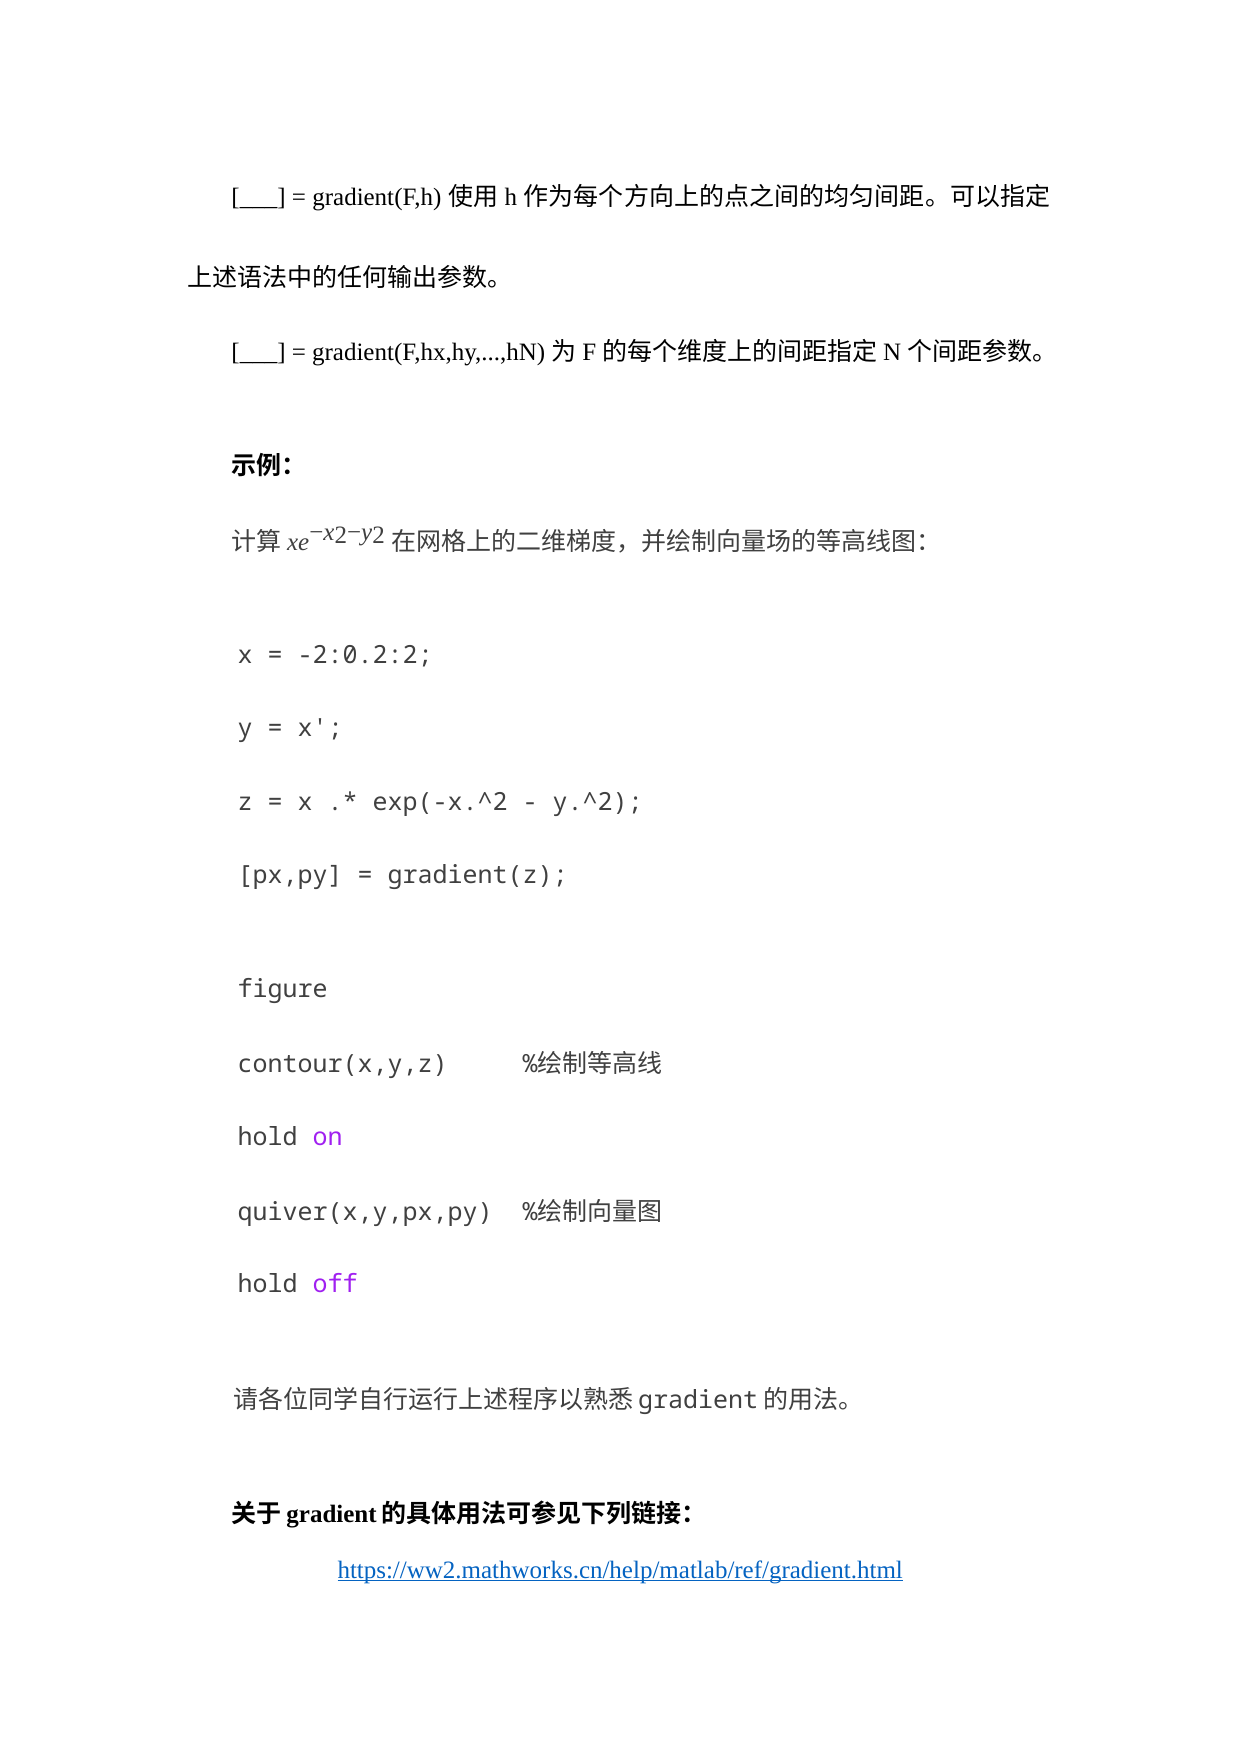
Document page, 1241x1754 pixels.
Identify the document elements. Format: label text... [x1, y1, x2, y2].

text y = x'; [187, 694, 1053, 759]
text z = x .* exp(-x.^2 - y.^2); [187, 768, 1053, 833]
text hold off [187, 1251, 1053, 1316]
text 计算 xe−x2−y2 在网格上的二维梯度，并绘制向量场的等高线图： [187, 505, 1053, 570]
text 请各位同学自行运行上述程序以熟悉gradient的用法。 [187, 1365, 1053, 1430]
text 示例： [187, 431, 1053, 496]
text figure [187, 956, 1053, 1021]
text quiver(x,y,px,py) %绘制向量图 [187, 1177, 1053, 1242]
text [___] = gradient(F,hx,hy,...,hN) 为 F 的每个维度上的间距指定 N 个间距参数。 [187, 317, 1053, 382]
text https://ww2.mathworks.cn/help/matlab/ref/gradient.html [187, 1553, 1053, 1585]
text x = -2:0.2:2; [187, 621, 1053, 686]
text 关于gradient的具体用法可参见下列链接： [187, 1479, 1053, 1544]
text contour(x,y,z) %绘制等高线 [187, 1029, 1053, 1094]
text [px,py] = gradient(z); [187, 841, 1053, 906]
text [___] = gradient(F,h) 使用 h 作为每个方向上的点之间的均匀间距。可以指定上述语法中的任何输出参数。 [187, 162, 1053, 308]
text hold on [187, 1103, 1053, 1168]
